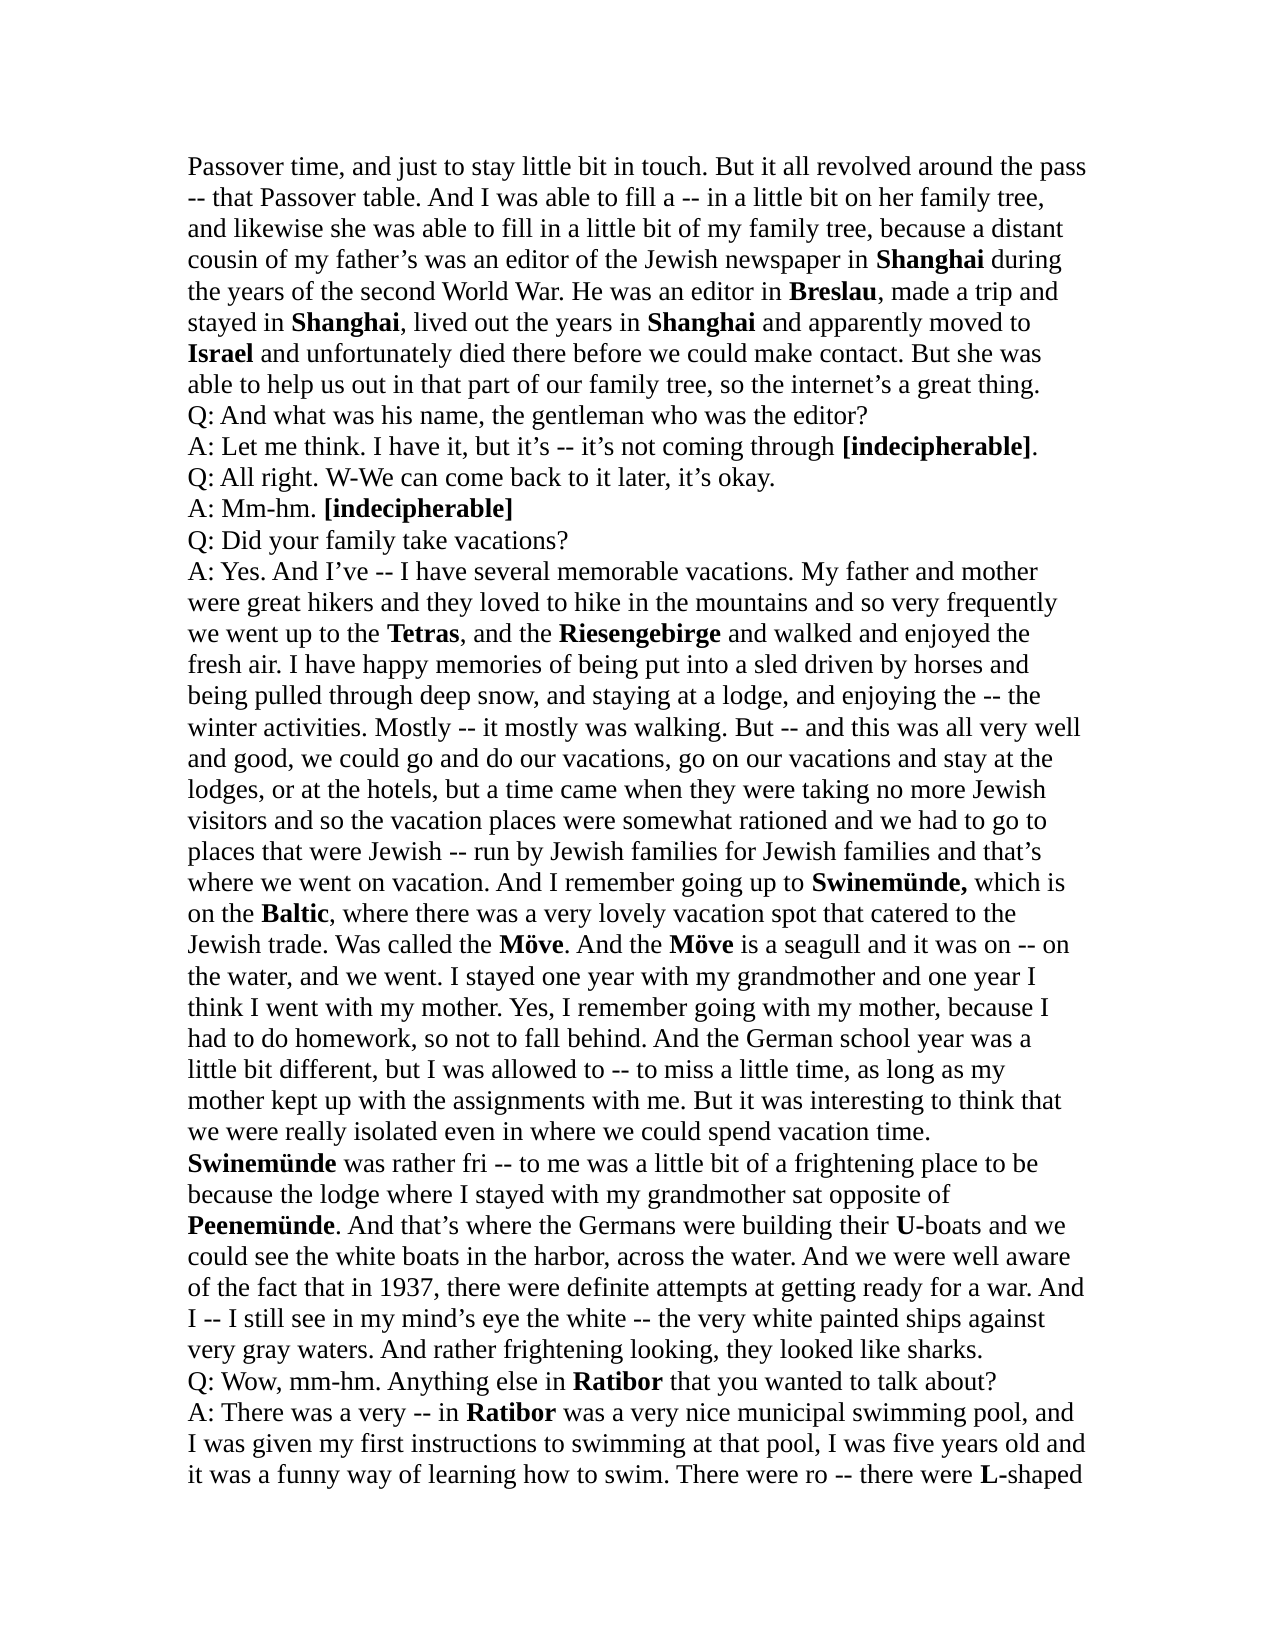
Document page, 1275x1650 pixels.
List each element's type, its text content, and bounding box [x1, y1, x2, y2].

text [187, 1396, 1087, 1489]
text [187, 150, 1087, 399]
text A: Mm-hm. [indecipherable] [187, 493, 1087, 524]
text Q: Wow, mm-hm. Anything else in Ratibor that you wanted to talk about? [187, 1365, 1087, 1396]
text A: Let me think. I have it, but it’s -- it’s not coming through [indecipherable]. [187, 430, 1087, 461]
text Q: All right. W-We can come back to it later, it’s okay. [187, 461, 1087, 493]
text Q: And what was his name, the gentleman who was the editor? [187, 399, 1087, 430]
text A: Yes. And I’ve -- I have several memorable vacations. My father and mother were great hikers and they loved to hike in the mountains and so very frequently we went up to the Tetras, and the Riesengebirge and walked and enjoyed the fresh air. I have happy memories of being put into a sled driven by horses and being pulled through deep snow, and staying at a lodge, and enjoying the -- the winter activities. Mostly -- it mostly was walking. But -- and this was all very well and good, we could go and do our vacations, go on our vacations and stay at the lodges, or at the hotels, but a time came when they were taking no more Jewish visitors and so the vacation places were somewhat rationed and we had to go to places that were Jewish -- run by Jewish families for Jewish families and that’s where we went on vacation. And I remember going up to Swinemünde, which is on the Baltic, where there was a very lovely vacation spot that catered to the Jewish trade. Was called the Möve. And the Möve is a seagull and it was on -- on the water, and we went. I stayed one year with my grandmother and one year I think I went with my mother. Yes, I remember going with my mother, because I had to do homework, so not to fall behind. And the German school year was a little bit different, but I was allowed to -- to miss a little time, as long as my mother kept up with the assignments with me. But it was interesting to think that we were really isolated even in where we could spend vacation time. Swinemünde was rather fri -- to me was a little bit of a frightening place to be because the lodge where I stayed with my grandmother sat opposite of Peenemünde. And that’s where the Germans were building their U-boats and we could see the white boats in the harbor, across the water. And we were well aware of the fact that in 1937, there were definite attempts at getting ready for a war. And I -- I still see in my mind’s eye the white -- the very white painted ships against very gray waters. And rather frightening looking, they looked like sharks. [187, 555, 1087, 1365]
text Q: Did your family take vacations? [187, 524, 1087, 555]
